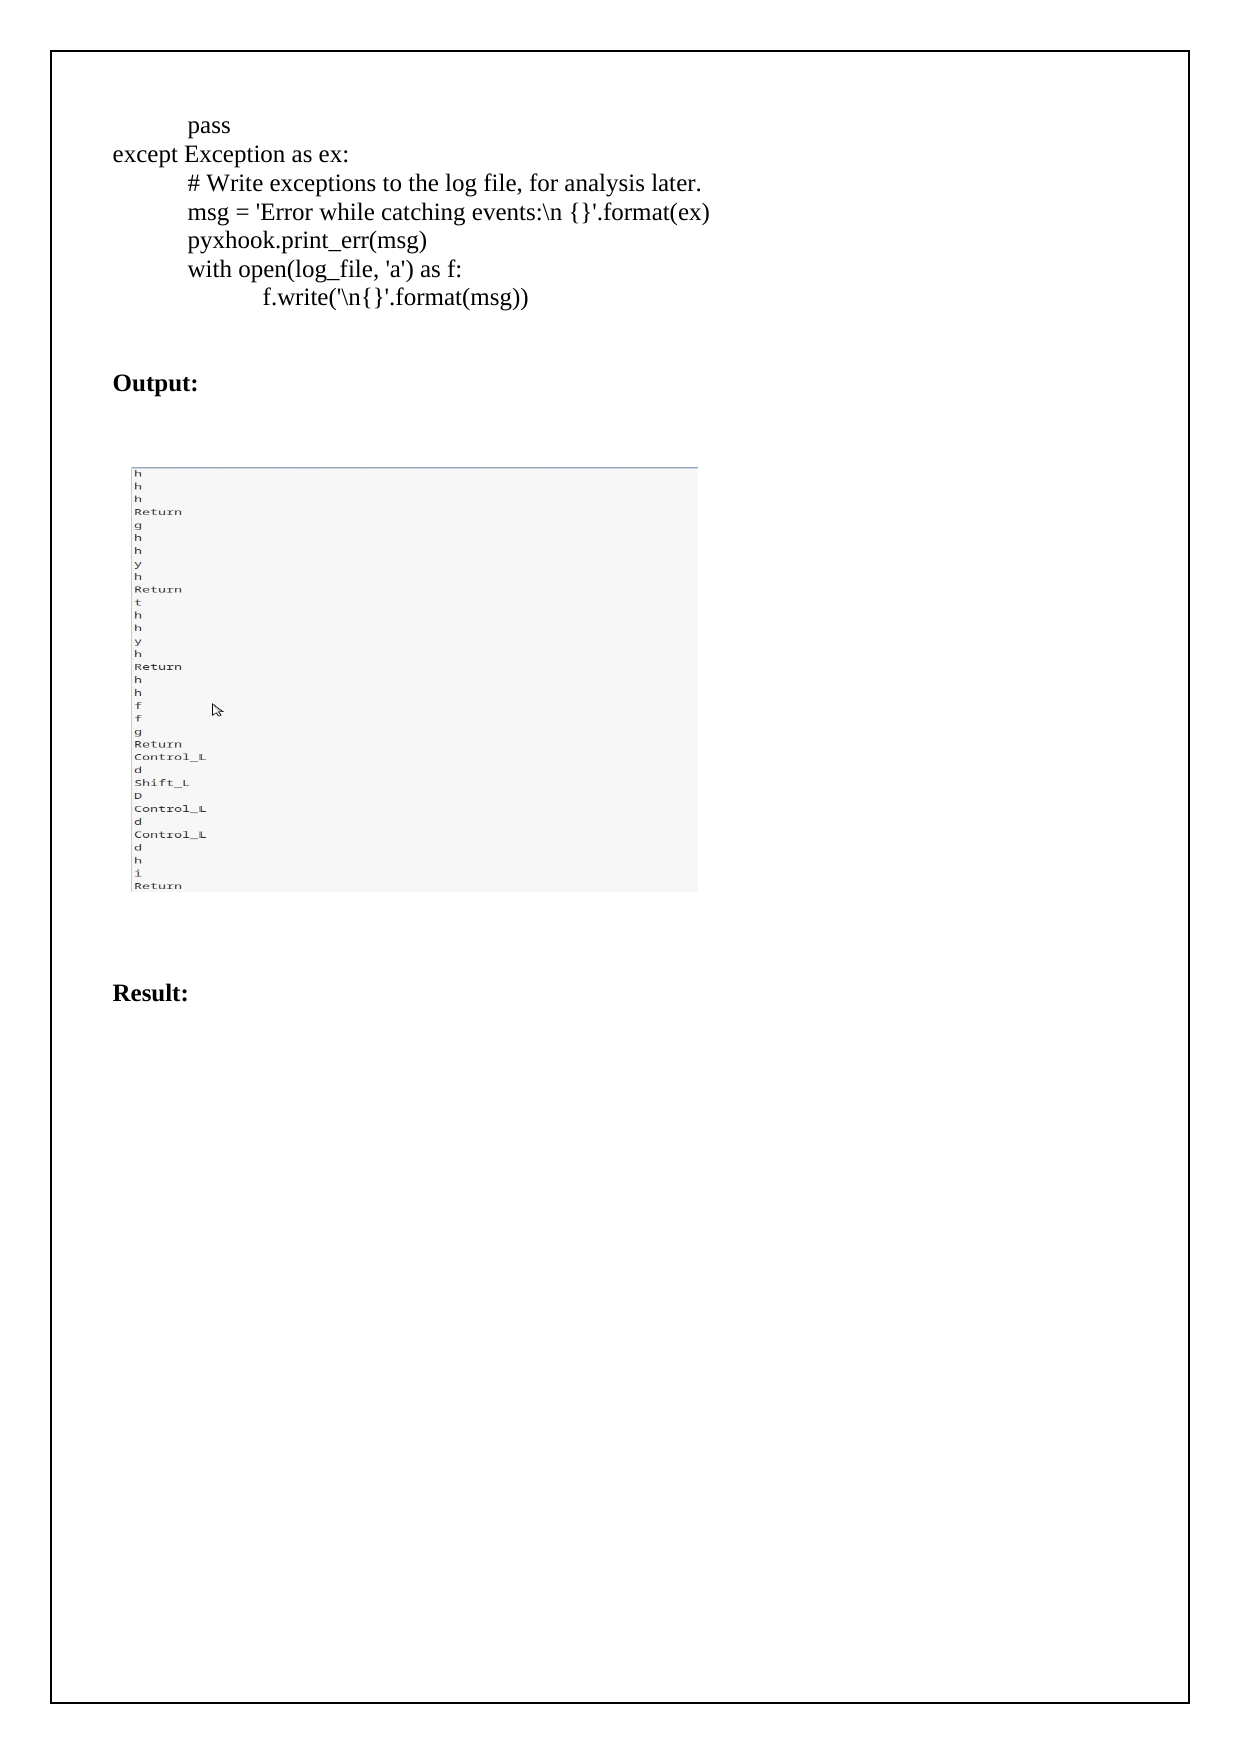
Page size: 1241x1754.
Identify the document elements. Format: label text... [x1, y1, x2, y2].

text Output: [112, 368, 1090, 397]
text Result: [112, 978, 1090, 1007]
picture [131, 467, 698, 892]
list Write exceptions to the log file, for analysis later. msg = 'Error while catching events:\n {}'.format(ex) pyxhook.print_err(msg) [187, 169, 711, 253]
text pass [187, 110, 1090, 139]
text with open(log_file, 'a') as f: f.write('\n{}'.format(msg)) [187, 255, 530, 311]
text except Exception as ex: [112, 139, 1090, 168]
